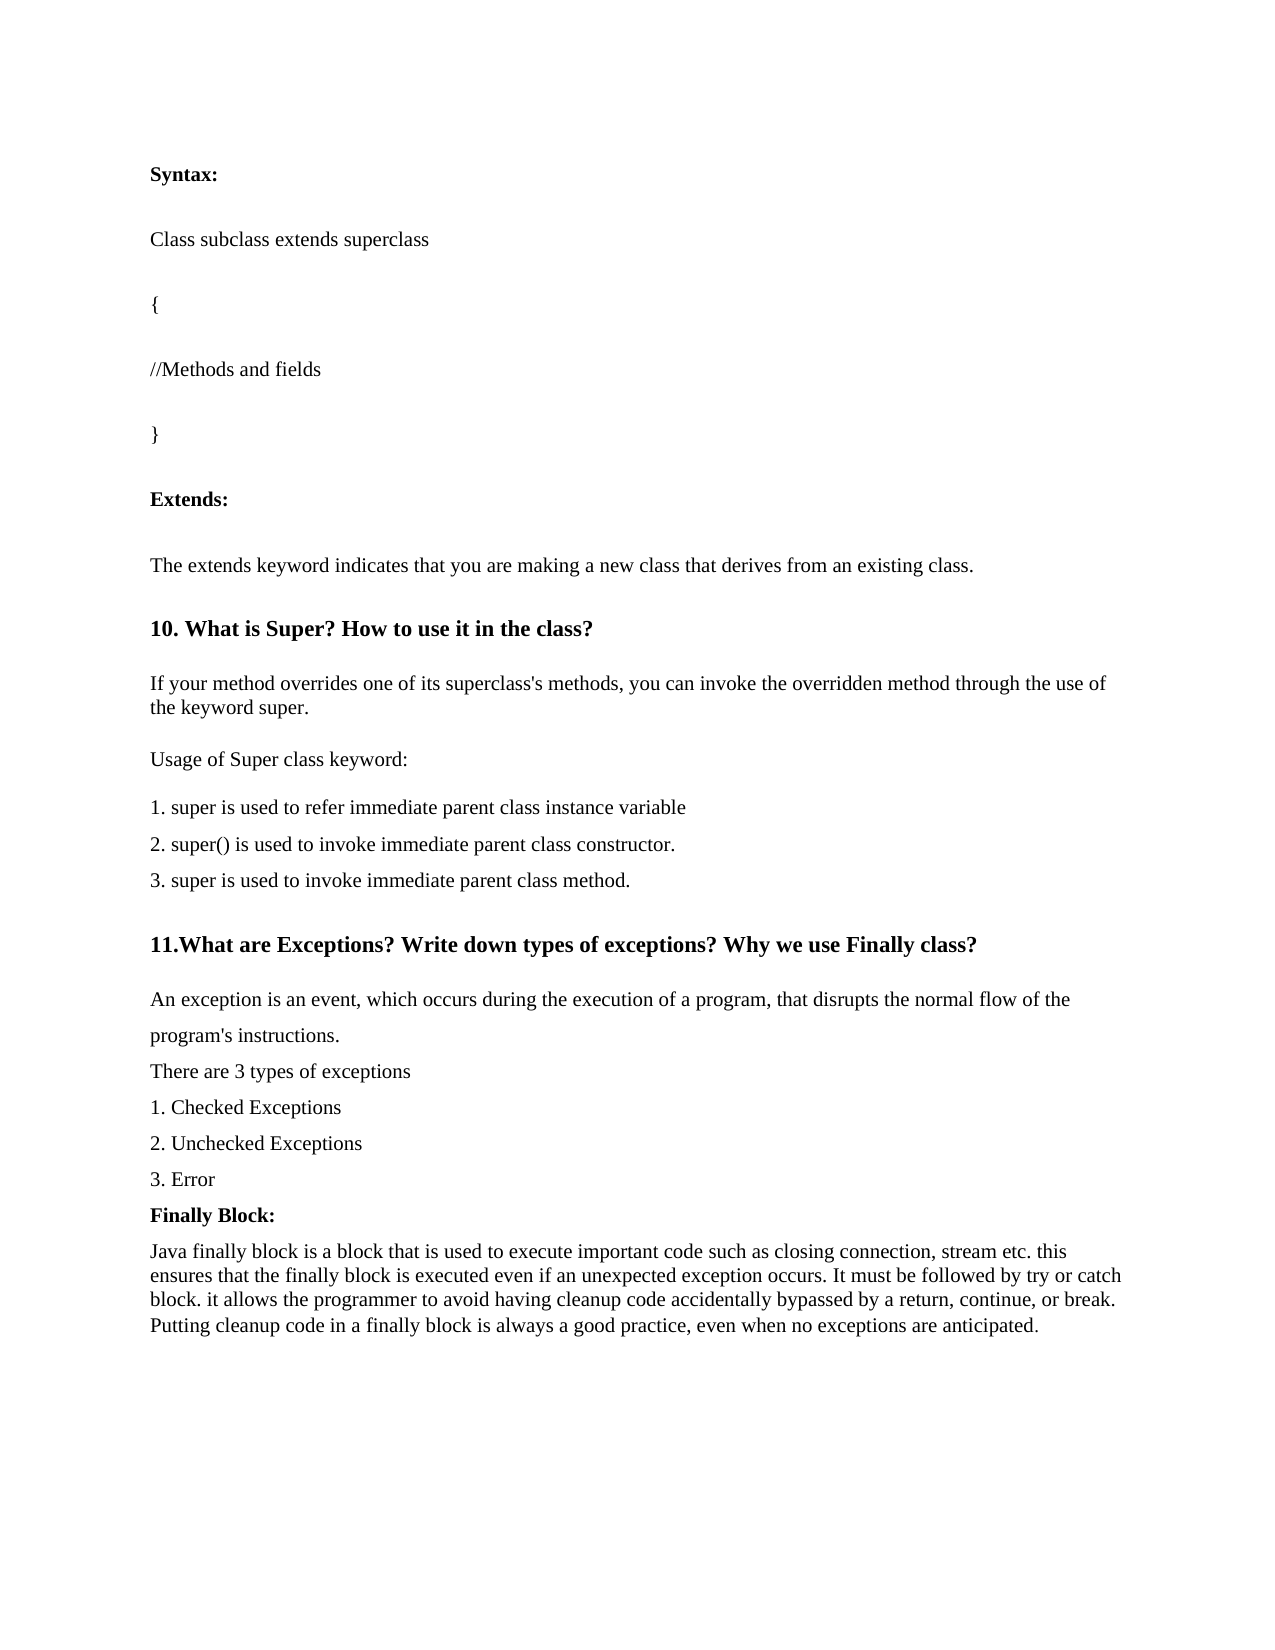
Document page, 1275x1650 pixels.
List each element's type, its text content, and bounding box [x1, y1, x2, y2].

text //Methods and fields [150, 345, 1125, 381]
text 2. Unchecked Exceptions [150, 1131, 1125, 1155]
text Class subclass extends superclass [150, 215, 1125, 251]
text 11.What are Exceptions? Write down types of exceptions? Why we use Finally class? [150, 921, 1125, 957]
text Extends: [150, 476, 1125, 511]
text An exception is an event, which occurs during the execution of a program, that disrupts the normal flow of the program's instructions. [150, 987, 1125, 1047]
text 2. super() is used to invoke immediate parent class constructor. [150, 832, 1125, 856]
text Finally Block: [150, 1203, 1125, 1227]
text { [150, 280, 1125, 316]
text 1. Checked Exceptions [150, 1095, 1125, 1119]
text If your method overrides one of its superclass's methods, you can invoke the overridden method through the use of the keyword super. [150, 671, 1125, 719]
text Syntax: [150, 150, 1125, 186]
text 1. super is used to refer immediate parent class instance variable [150, 795, 1125, 819]
text Usage of Super class keyword: [150, 747, 1125, 771]
text 3. super is used to invoke immediate parent class method. [150, 868, 1125, 892]
text Java finally block is a block that is used to execute important code such as closing connection, stream etc. this ensures that the finally block is executed even if an unexpected exception occurs. It must be followed by try or catch block. it allows the programmer to avoid having cleanup code accidentally bypassed by a return, continue, or break. Putting cleanup code in a finally block is always a good practice, even when no exceptions are anticipated. [150, 1239, 1125, 1337]
text There are 3 types of exceptions [150, 1059, 1125, 1083]
text 3. Error [150, 1167, 1125, 1191]
text 10. What is Super? How to use it in the class? [150, 606, 1125, 642]
text } [150, 410, 1125, 446]
text The extends keyword indicates that you are making a new class that derives from an existing class. [150, 541, 1125, 577]
